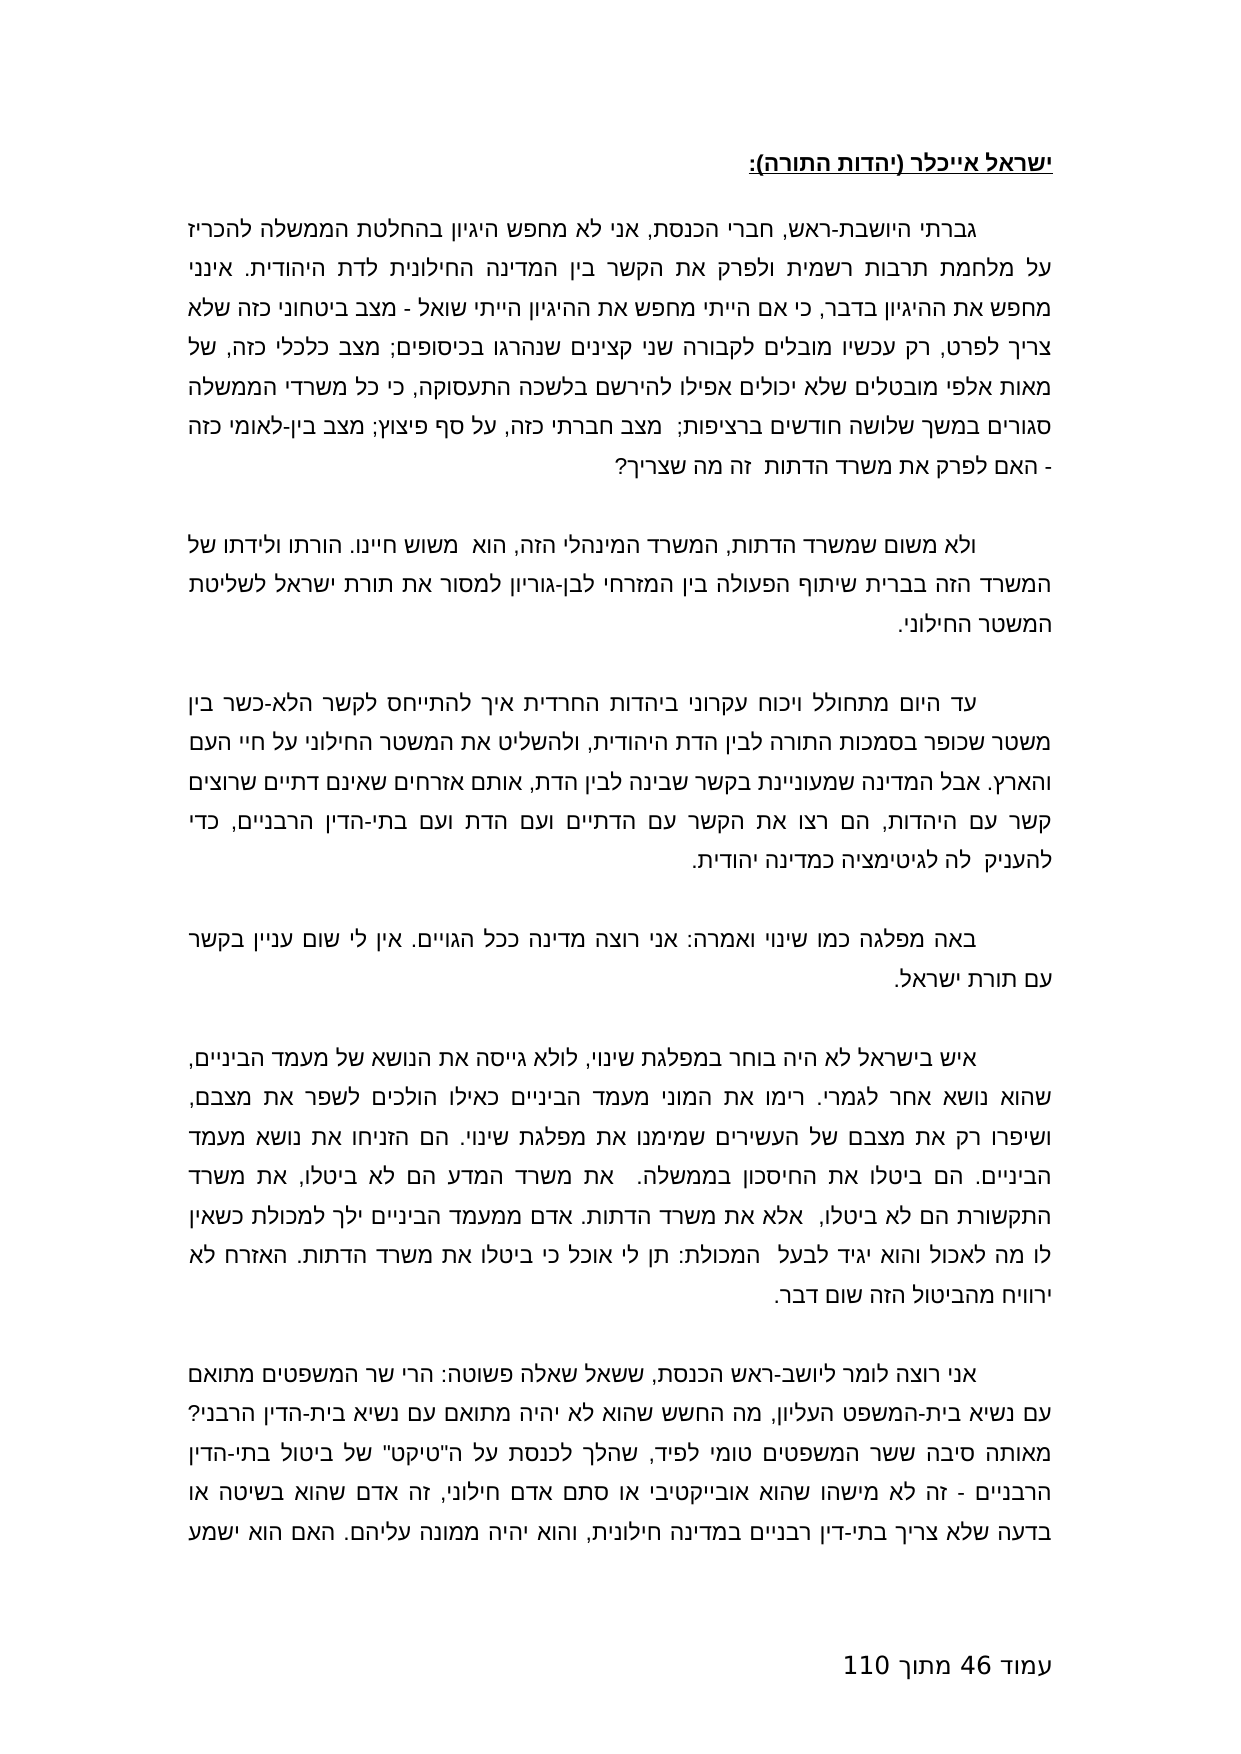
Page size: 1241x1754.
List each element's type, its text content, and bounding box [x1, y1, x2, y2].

text איש בישראל לא היה בוחר במפלגת שינוי, לולא גייסה את הנושא של מעמד הביניים, שהוא נושא אחר לגמרי. רימו את המוני מעמד הביניים כאילו הולכים לשפר את מצבם, ושיפרו רק את מצבם של העשירים שמימנו את מפלגת שינוי. הם הזניחו את נושא מעמד הביניים. הם ביטלו את החיסכון בממשלה. את משרד המדע הם לא ביטלו, את משרד התקשורת הם לא ביטלו, אלא את משרד הדתות. אדם ממעמד הביניים ילך למכולת כשאין לו מה לאכול והוא יגיד לבעל המכולת: תן לי אוכל כי ביטלו את משרד הדתות. האזרח לא ירוויח מהביטול הזה שום דבר. [187, 1045, 1053, 1308]
text עד היום מתחולל ויכוח עקרוני ביהדות החרדית איך להתייחס לקשר הלא-כשר בין משטר שכופר בסמכות התורה לבין הדת היהודית, ולהשליט את המשטר החילוני על חיי העם והארץ. אבל המדינה שמעוניינת בקשר שבינה לבין הדת, אותם אזרחים שאינם דתיים שרוצים קשר עם היהדות, הם רצו את הקשר עם הדתיים ועם הדת ועם בתי-הדין הרבניים, כדי להעניק לה לגיטימציה כמדינה יהודית. [187, 689, 1053, 874]
text גברתי היושבת-ראש, חברי הכנסת, אני לא מחפש היגיון בהחלטת הממשלה להכריז על מלחמת תרבות רשמית ולפרק את הקשר בין המדינה החילונית לדת היהודית. אינני מחפש את ההיגיון בדבר, כי אם הייתי מחפש את ההיגיון הייתי שואל - מצב ביטחוני כזה שלא צריך לפרט, רק עכשיו מובלים לקבורה שני קצינים שנהרגו בכיסופים; מצב כלכלי כזה, של מאות אלפי מובטלים שלא יכולים אפילו להירשם בלשכה התעסוקה, כי כל משרדי הממשלה סגורים במשך שלושה חודשים ברציפות; מצב חברתי כזה, על סף פיצוץ; מצב בין-לאומי כזה - האם לפרק את משרד הדתות זה מה שצריך? [187, 216, 1053, 479]
text ולא משום שמשרד הדתות, המשרד המינהלי הזה, הוא משוש חיינו. הורתו ולידתו של המשרד הזה בברית שיתוף הפעולה בין המזרחי לבן-גוריון למסור את תורת ישראל לשליטת המשטר החילוני. [187, 532, 1053, 637]
text ישראל אייכלר (יהדות התורה): [187, 150, 1053, 176]
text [187, 1361, 1053, 1545]
text באה מפלגה כמו שינוי ואמרה: אני רוצה מדינה ככל הגויים. אין לי שום עניין בקשר עם תורת ישראל. [187, 926, 1053, 992]
